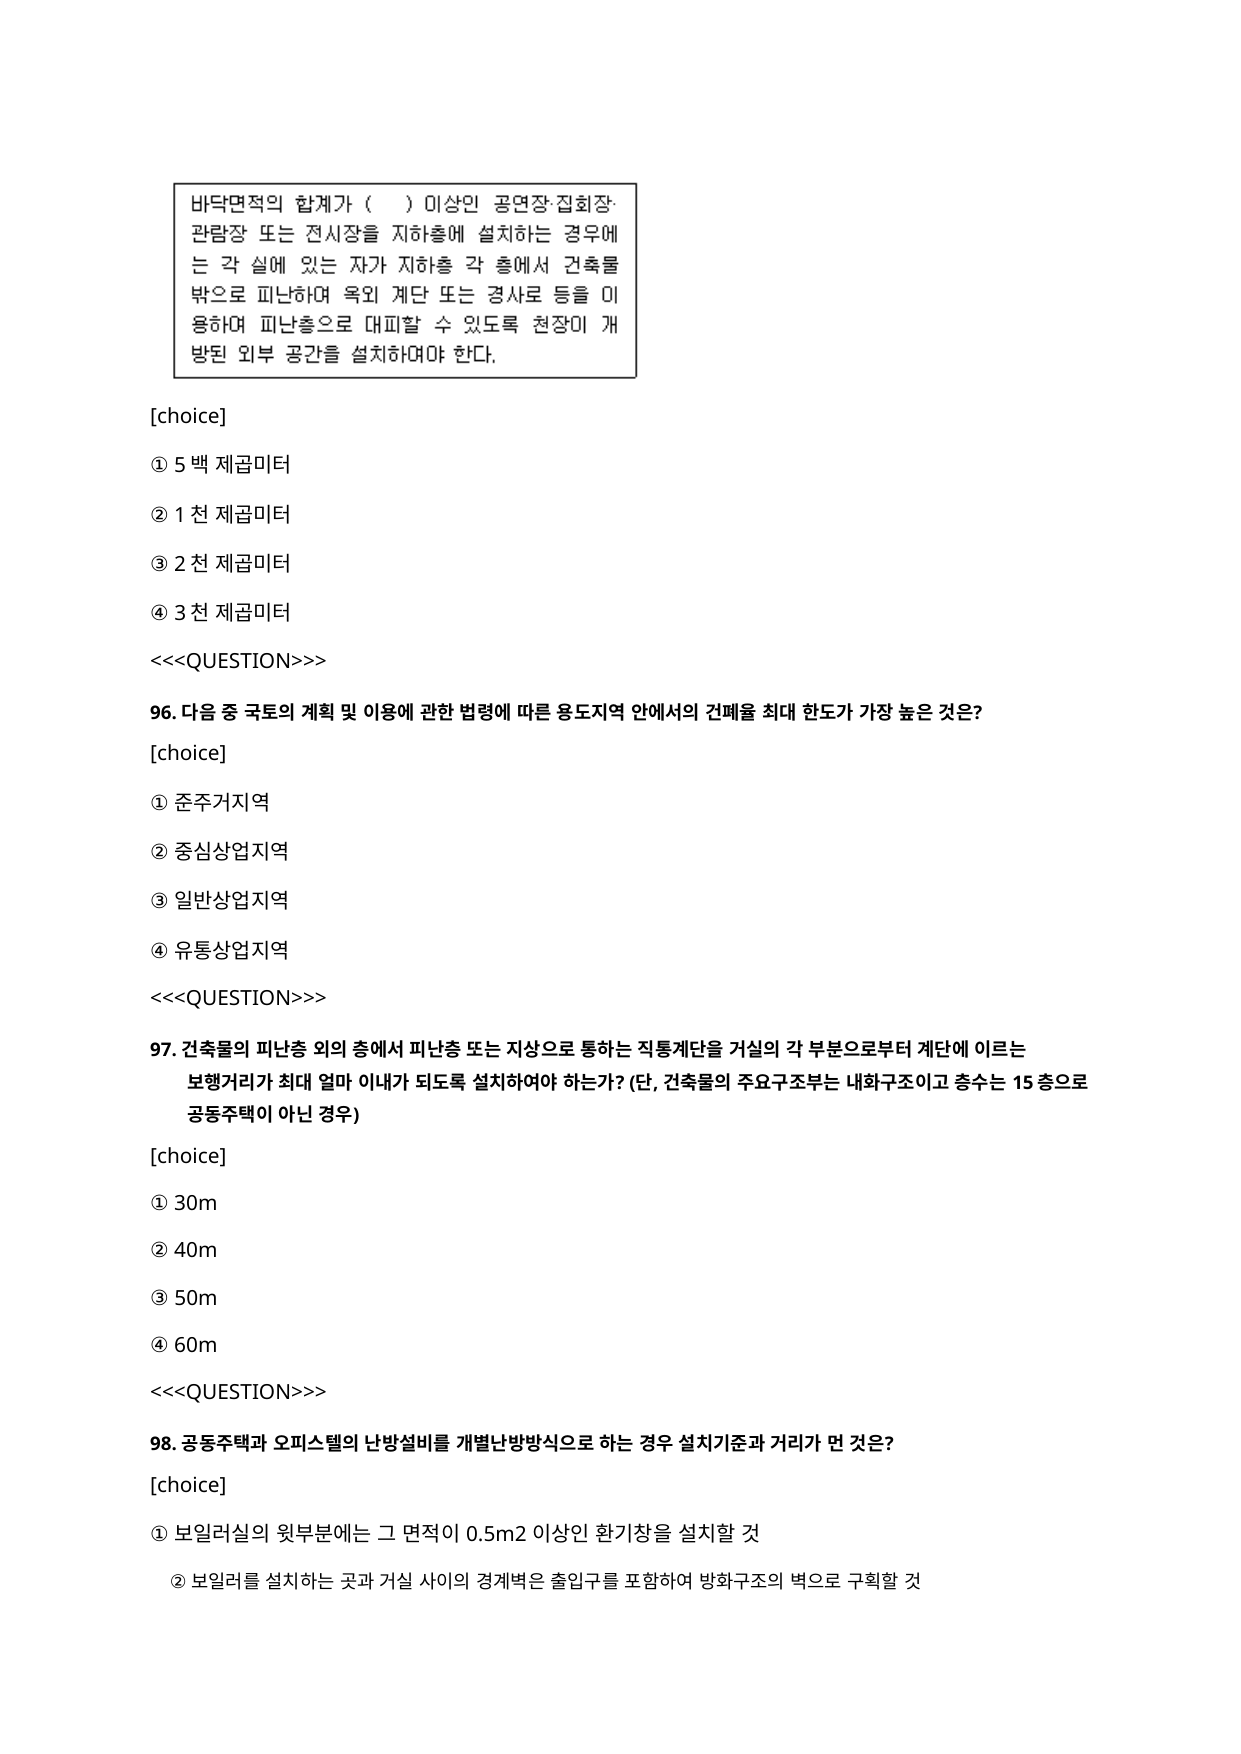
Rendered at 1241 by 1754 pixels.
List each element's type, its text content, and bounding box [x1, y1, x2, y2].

text <<<QUESTION>>> [150, 983, 1090, 1012]
text ④ 유통상업지역 [150, 934, 1090, 964]
text ④ 60m [150, 1330, 1090, 1358]
text ① 준주거지역 [150, 786, 1090, 816]
text 98. 공동주택과 오피스텔의 난방설비를 개별난방방식으로 하는 경우 설치기준과 거리가 먼 것은? [150, 1429, 1090, 1456]
text [choice] [150, 401, 1090, 430]
text ③ 50m [150, 1283, 1090, 1311]
text ② 1천 제곱미터 [150, 498, 1090, 528]
picture [169, 177, 642, 382]
text ③ 2천 제곱미터 [150, 547, 1090, 578]
text [choice] [150, 1470, 1090, 1498]
text ① 30m [150, 1188, 1090, 1217]
text ③ 일반상업지역 [150, 884, 1090, 915]
text <<<QUESTION>>> [150, 1377, 1090, 1406]
text [choice] [150, 738, 1090, 767]
text ④ 3천 제곱미터 [150, 597, 1090, 627]
text ① 보일러실의 윗부분에는 그 면적이 0.5m2 이상인 환기창을 설치할 것 [150, 1517, 1090, 1547]
text ② 중심상업지역 [150, 835, 1090, 865]
text ② 보일러를 설치하는 곳과 거실 사이의 경계벽은 출입구를 포함하여 방화구조의 벽으로 구획할 것 [150, 1566, 1090, 1593]
text ① 5백 제곱미터 [150, 448, 1090, 479]
text [choice] [150, 1141, 1090, 1169]
text 97. 건축물의 피난층 외의 층에서 피난층 또는 지상으로 통하는 직통계단을 거실의 각 부분으로부터 계단에 이르는 보행거리가 최대 얼마 이내가 되도록 설치하여야 하는가? (단, 건축물의 주요구조부는 내화구조이고 층수는 15층으로 공동주택이 아닌 경우) [150, 1035, 1090, 1127]
text <<<QUESTION>>> [150, 646, 1090, 674]
text ② 40m [150, 1235, 1090, 1264]
text 96. 다음 중 국토의 계획 및 이용에 관한 법령에 따른 용도지역 안에서의 건폐율 최대 한도가 가장 높은 것은? [150, 697, 1090, 725]
